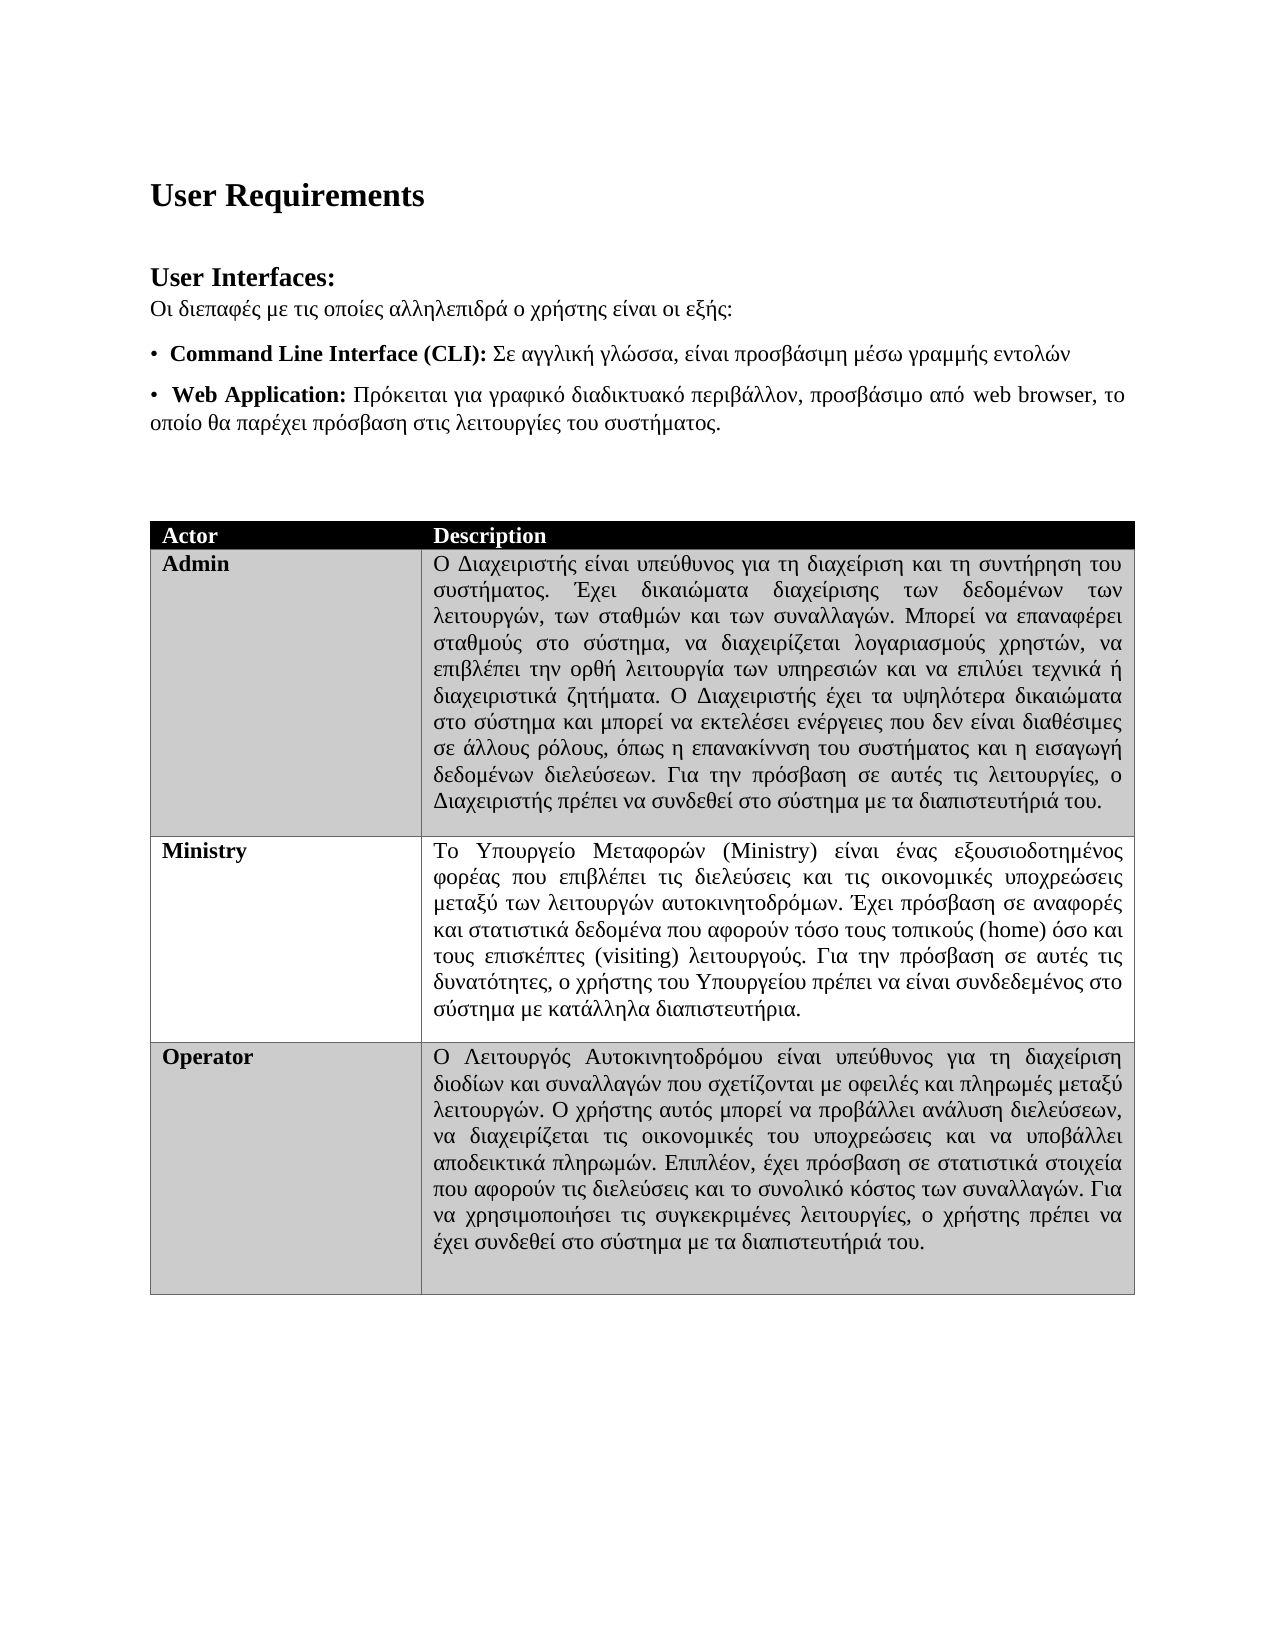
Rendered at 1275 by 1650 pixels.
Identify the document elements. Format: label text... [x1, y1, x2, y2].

table_cell Admin [151, 550, 421, 836]
table_cell Το Υπουργείο Μεταφορών (Ministry) είναι ένας εξουσιοδοτημένος φορέας που επιβλέπει τις διελεύσεις και τις οικονομικές υποχρεώσεις μεταξύ των λειτουργών αυτοκινητοδρόμων. Έχει πρόσβαση σε αναφορές και στατιστικά δεδομένα που αφορούν τόσο τους τοπικούς (home) όσο και τους επισκέπτες (visiting) λειτουργούς. Για την πρόσβαση σε αυτές τις δυνατότητες, ο χρήστης του Υπουργείου πρέπει να είναι συνδεδεμένος στο σύστημα με κατάλληλα διαπιστευτήρια. [422, 837, 1134, 1042]
table_header Actor [151, 523, 421, 549]
table_cell Ο Λειτουργός Αυτοκινητοδρόμου είναι υπεύθυνος για τη διαχείριση διοδίων και συναλλαγών που σχετίζονται με οφειλές και πληρωμές μεταξύ λειτουργών. Ο χρήστης αυτός μπορεί να προβάλλει ανάλυση διελεύσεων, να διαχειρίζεται τις οικονομικές του υποχρεώσεις και να υποβάλλει αποδεικτικά πληρωμών. Επιπλέον, έχει πρόσβαση σε στατιστικά στοιχεία που αφορούν τις διελεύσεις και το συνολικό κόστος των συναλλαγών. Για να χρησιμοποιήσει τις συγκεκριμένες λειτουργίες, ο χρήστης πρέπει να έχει συνδεθεί στο σύστημα με τα διαπιστευτήριά του. [422, 1043, 1134, 1294]
table_cell Ο Διαχειριστής είναι υπεύθυνος για τη διαχείριση και τη συντήρηση του συστήματος. Έχει δικαιώματα διαχείρισης των δεδομένων των λειτουργών, των σταθμών και των συναλλαγών. Μπορεί να επαναφέρει σταθμούς στο σύστημα, να διαχειρίζεται λογαριασμούς χρηστών, να επιβλέπει την ορθή λειτουργία των υπηρεσιών και να επιλύει τεχνικά ή διαχειριστικά ζητήματα. Ο Διαχειριστής έχει τα υψηλότερα δικαιώματα στο σύστημα και μπορεί να εκτελέσει ενέργειες που δεν είναι διαθέσιμες σε άλλους ρόλους, όπως η επανακίννση του συστήματος και η εισαγωγή δεδομένων διελεύσεων. Για την πρόσβαση σε αυτές τις λειτουργίες, ο Διαχειριστής πρέπει να συνδεθεί στο σύστημα με τα διαπιστευτήριά του. [422, 550, 1134, 836]
text • Command Line Interface (CLI): Σε αγγλική γλώσσα, είναι προσβάσιμη μέσω γραμμής εντολών [150, 340, 1125, 366]
table_cell Operator [151, 1043, 421, 1294]
text • Web Application: Πρόκειται για γραφικό διαδικτυακό περιβάλλον, προσβάσιμο από web browser, το οποίο θα παρέχει πρόσβαση στις λειτουργίες του συστήματος. [150, 381, 1125, 436]
table_header Description [422, 523, 1134, 549]
subtitle User Interfaces: [150, 261, 1125, 293]
subtitle User Requirements [150, 175, 1125, 213]
table_cell Ministry [151, 837, 421, 1042]
text Οι διεπαφές με τις οποίες αλληλεπιδρά ο χρήστης είναι οι εξής: [150, 295, 1125, 321]
